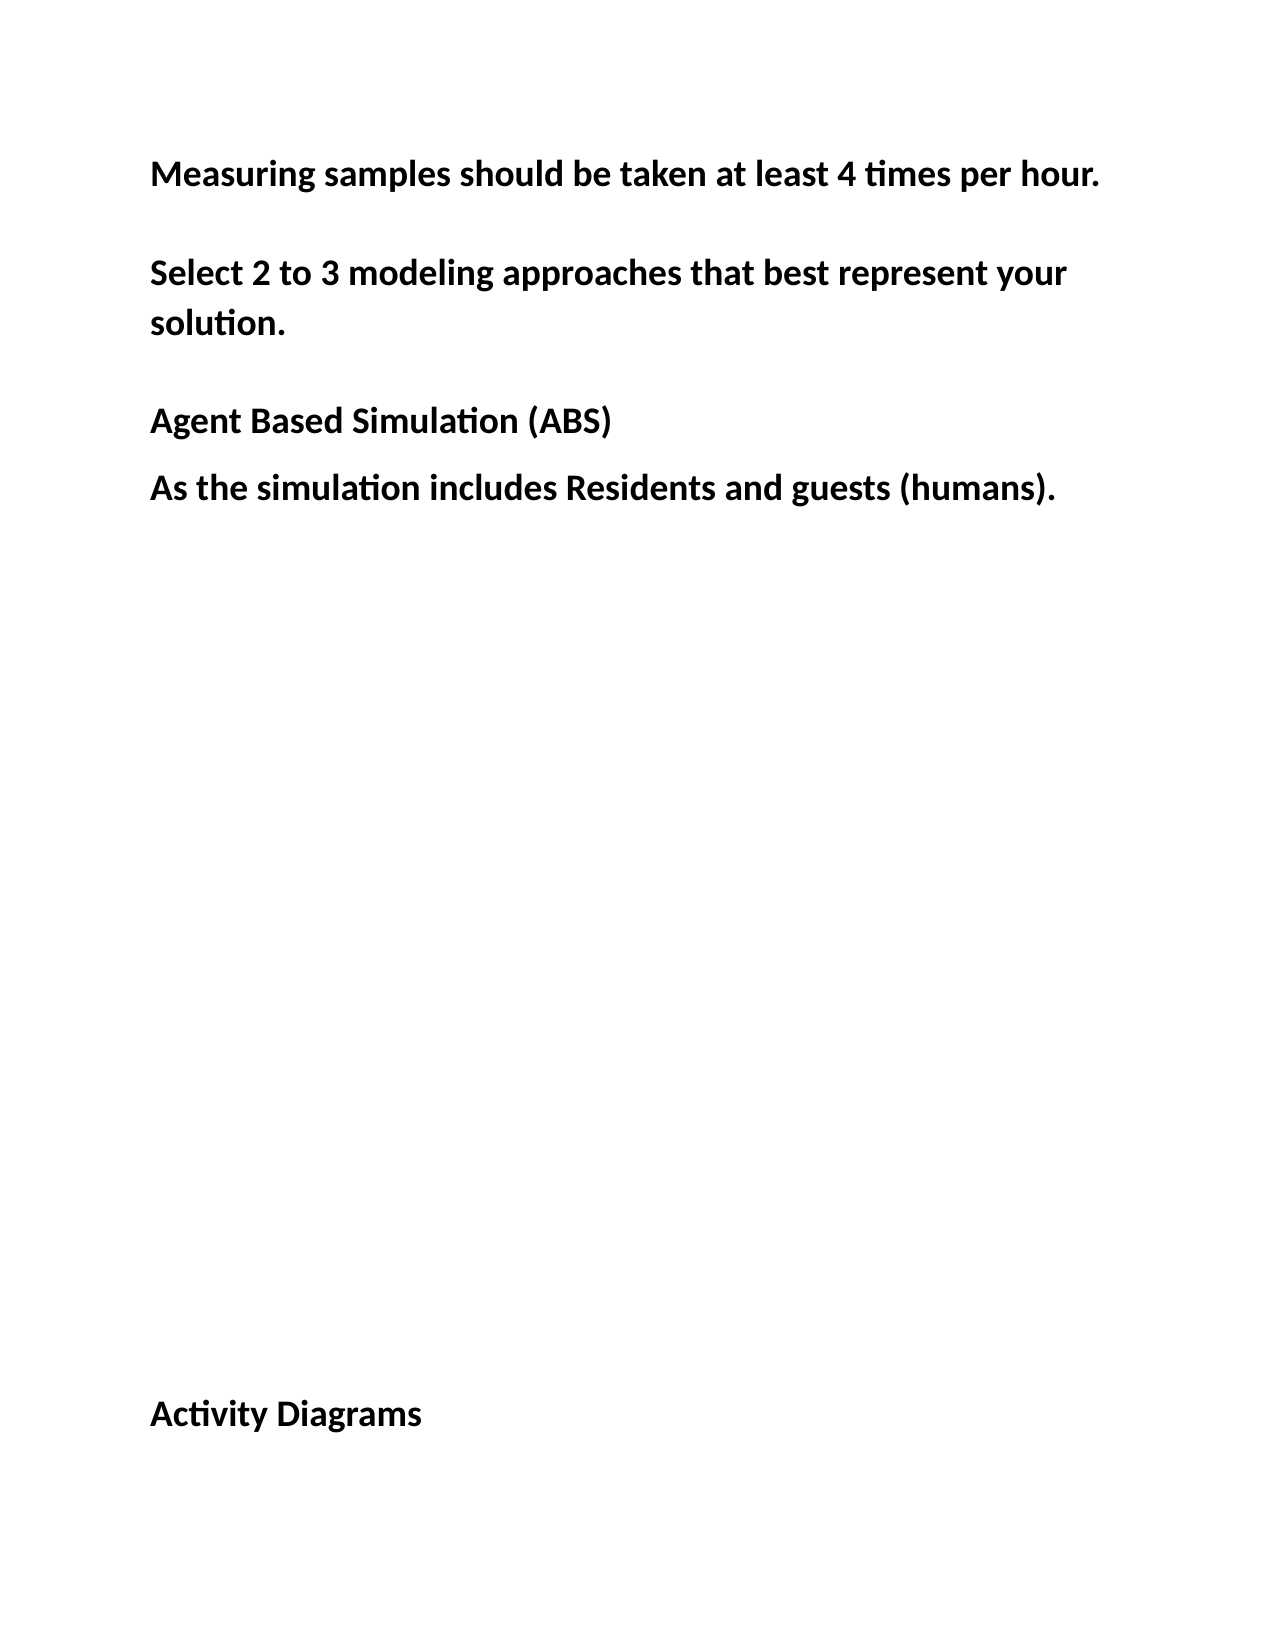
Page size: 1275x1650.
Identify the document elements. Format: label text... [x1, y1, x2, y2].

text Activity Diagrams [150, 1389, 1125, 1435]
text Measuring samples should be taken at least 4 times per hour. Select 2 to 3 modeling approaches that best represent your solution. Agent Based Simulation (ABS) [150, 150, 1125, 443]
text As the simulation includes Residents and guests (humans). [150, 463, 1125, 509]
